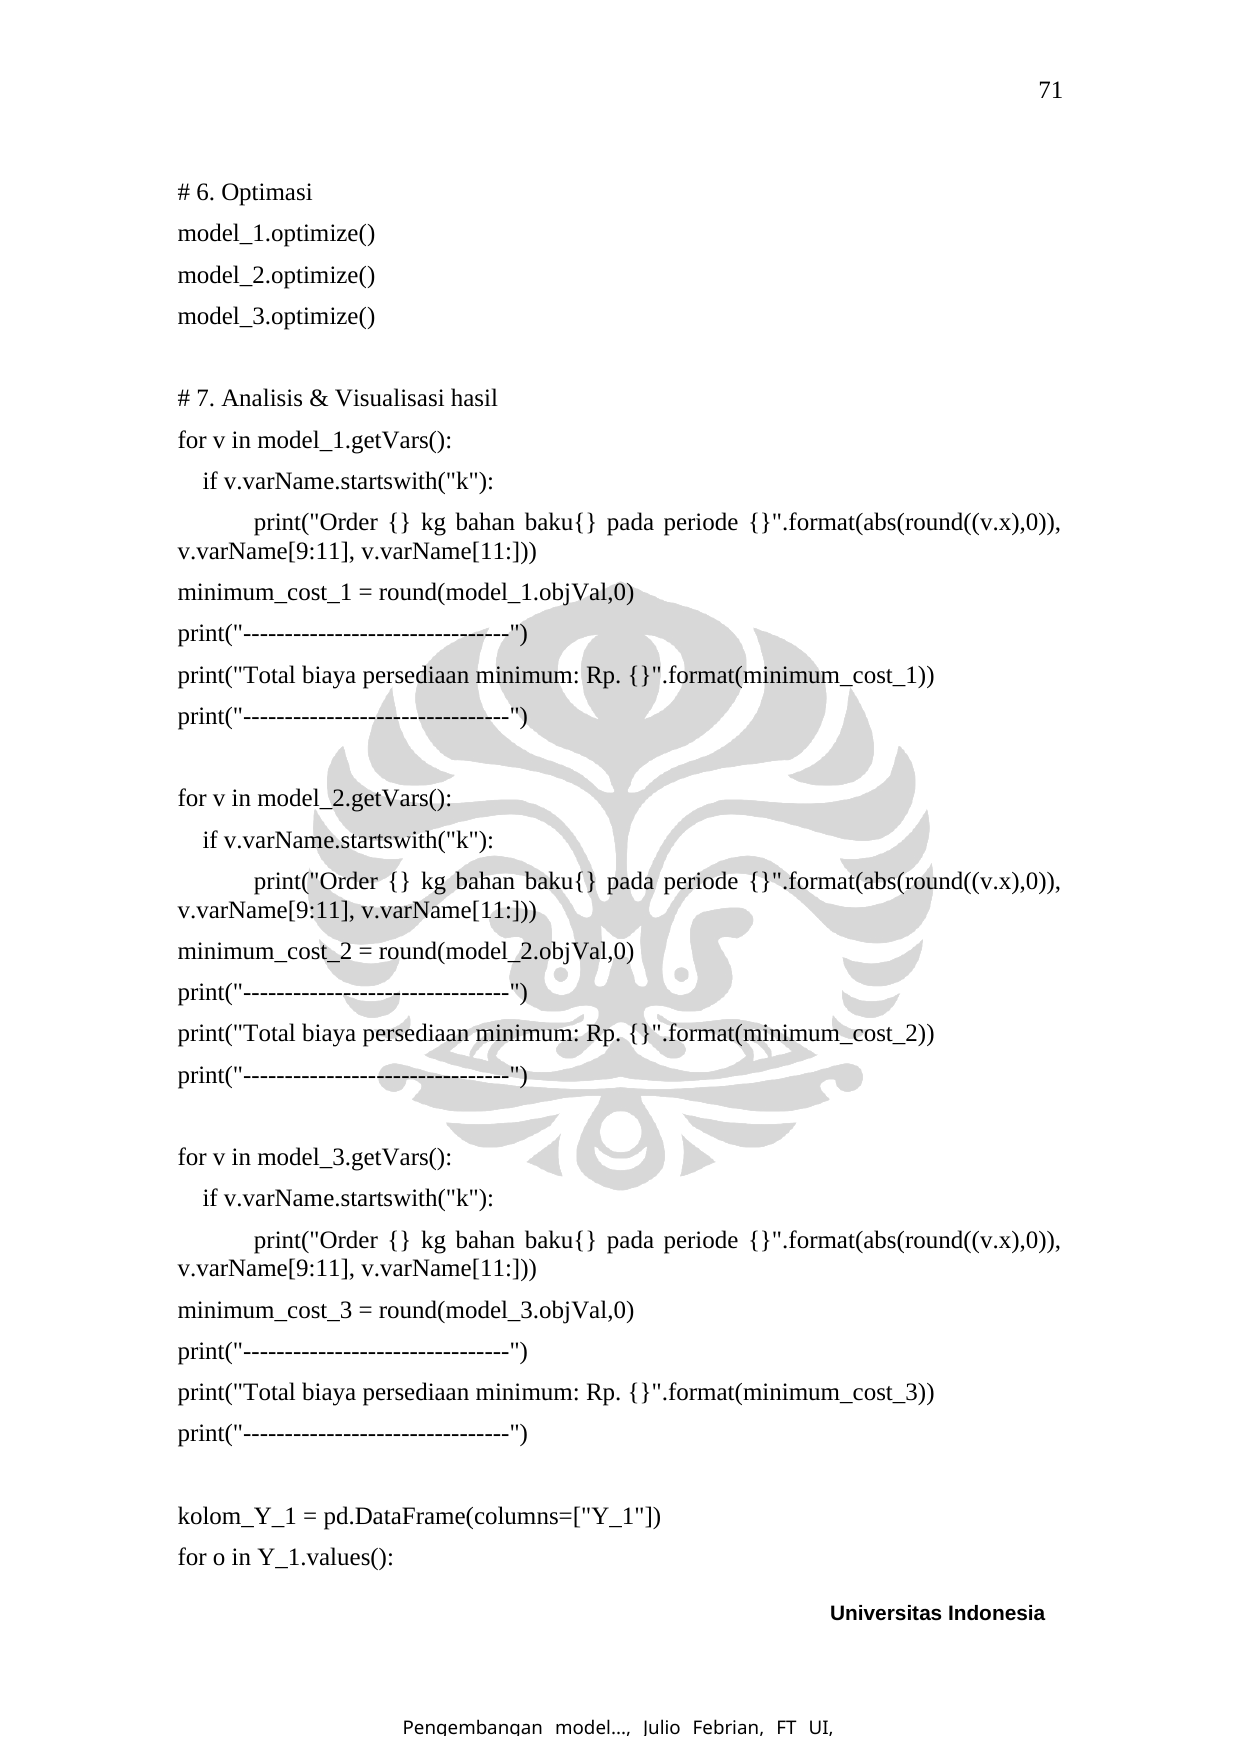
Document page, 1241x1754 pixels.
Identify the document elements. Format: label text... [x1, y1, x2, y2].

text for v in model_3.getVars(): [177, 1142, 1063, 1171]
text for v in model_2.getVars(): [177, 783, 1063, 812]
text print("Order {} kg bahan baku{} pada periode {}".format(abs(round((v.x),0)), v.varName[9:11], v.varName[11:])) [177, 1225, 1063, 1282]
text print("Order {} kg bahan baku{} pada periode {}".format(abs(round((v.x),0)), v.varName[9:11], v.varName[11:])) [177, 507, 1063, 565]
text # 6. Optimasi [177, 177, 1063, 206]
text # 7. Analisis & Visualisasi hasil [177, 383, 1063, 412]
text if v.varName.startswith("k"): [177, 466, 1063, 495]
text if v.varName.startswith("k"): [177, 1183, 1063, 1212]
text model_1.optimize() [177, 218, 1063, 247]
text print("Total biaya persediaan minimum: Rp. {}".format(minimum_cost_1)) [177, 660, 1063, 688]
text for o in Y_1.values(): [177, 1542, 1063, 1571]
text if v.varName.startswith("k"): [177, 825, 1063, 853]
text print("--------------------------------") [177, 701, 1063, 730]
text kolom_Y_1 = pd.DataFrame(columns=["Y_1"]) [177, 1501, 1063, 1530]
text print("--------------------------------") [177, 1336, 1063, 1365]
text print("--------------------------------") [177, 1060, 1063, 1088]
text model_2.optimize() [177, 260, 1063, 288]
text for v in model_1.getVars(): [177, 425, 1063, 453]
text print("--------------------------------") [177, 977, 1063, 1006]
text print("Order {} kg bahan baku{} pada periode {}".format(abs(round((v.x),0)), v.varName[9:11], v.varName[11:])) [177, 866, 1063, 923]
text minimum_cost_1 = round(model_1.objVal,0) [177, 577, 1063, 606]
text print("Total biaya persediaan minimum: Rp. {}".format(minimum_cost_3)) [177, 1377, 1063, 1406]
text minimum_cost_3 = round(model_3.objVal,0) [177, 1295, 1063, 1323]
text print("--------------------------------") [177, 1418, 1063, 1447]
text print("--------------------------------") [177, 618, 1063, 647]
text model_3.optimize() [177, 301, 1063, 330]
text print("Total biaya persediaan minimum: Rp. {}".format(minimum_cost_2)) [177, 1018, 1063, 1047]
text minimum_cost_2 = round(model_2.objVal,0) [177, 936, 1063, 965]
